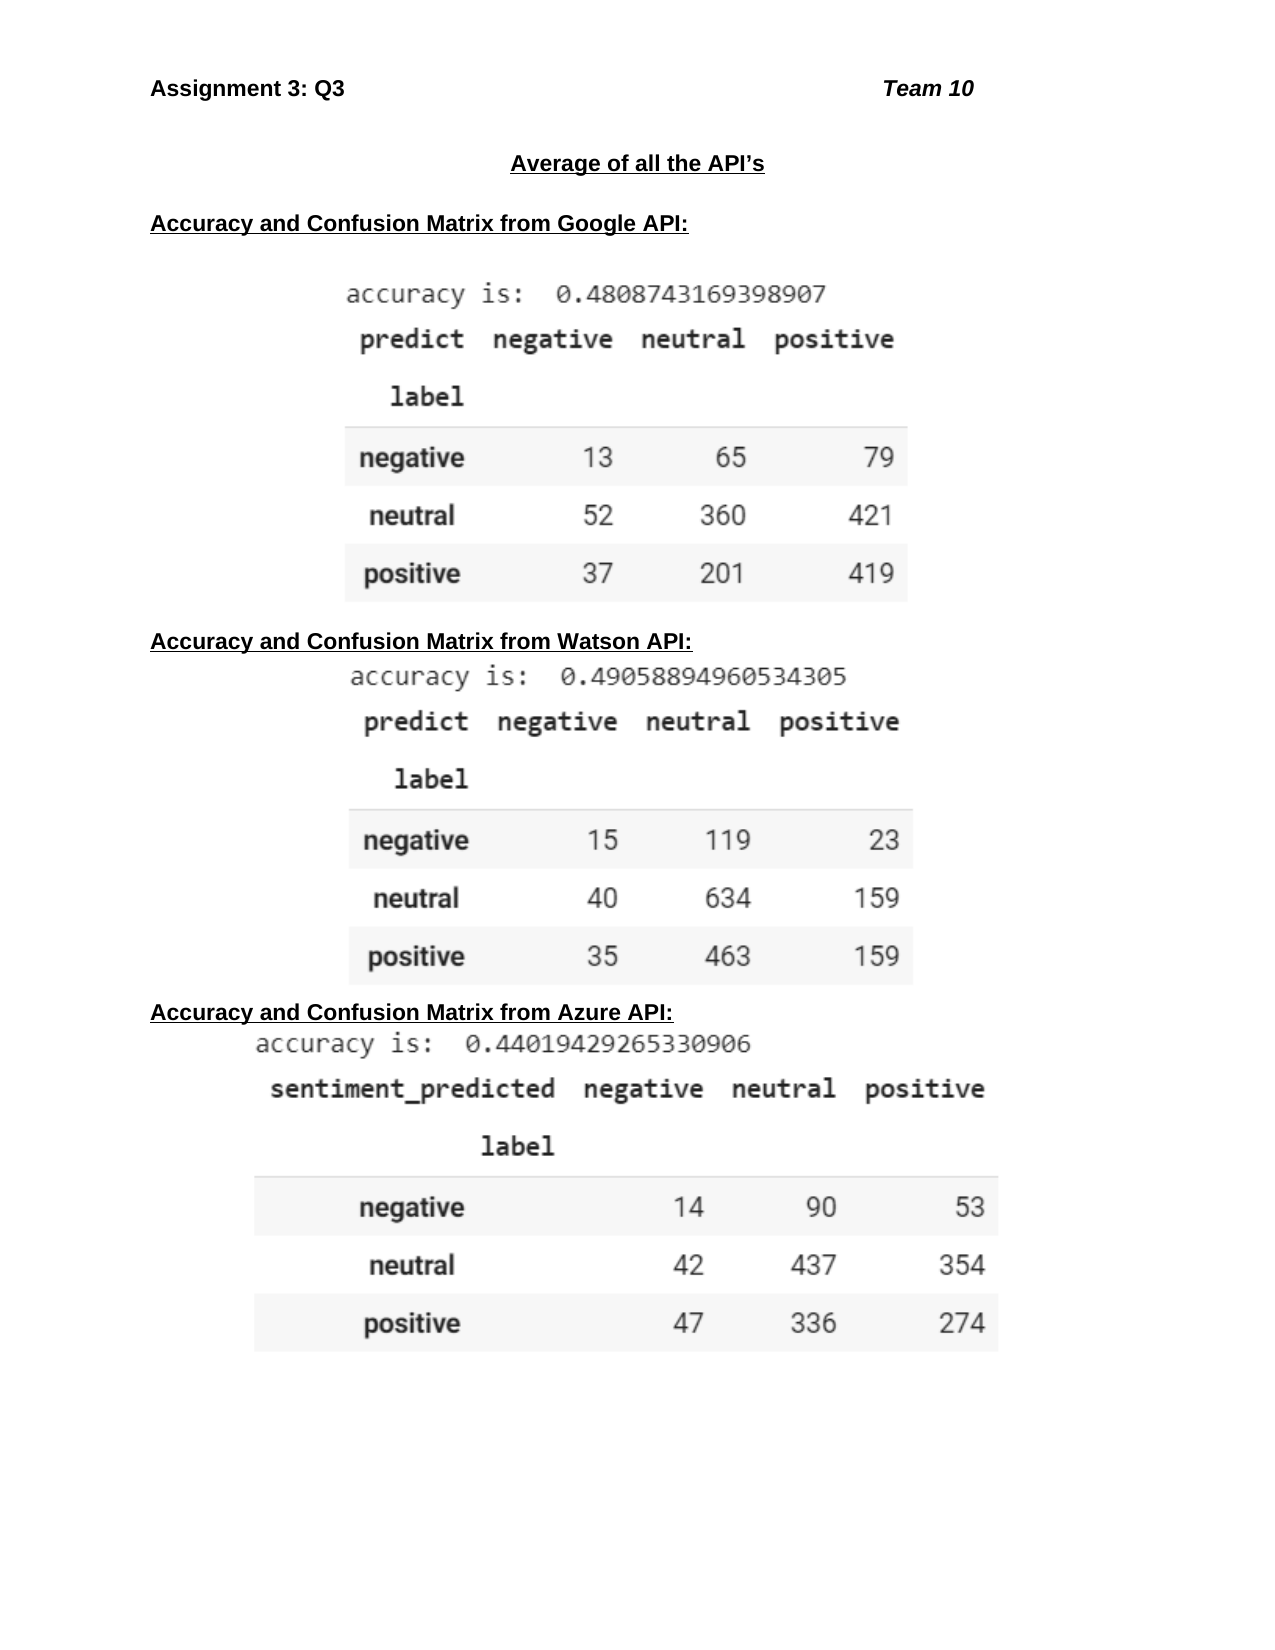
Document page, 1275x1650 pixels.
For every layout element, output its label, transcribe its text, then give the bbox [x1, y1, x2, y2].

text Accuracy and Confusion Matrix from Azure API: [150, 999, 1125, 1026]
text Accuracy and Confusion Matrix from Google API: [150, 210, 1125, 237]
text Accuracy and Confusion Matrix from Watson API: [150, 628, 1125, 654]
picture [253, 1029, 1022, 1366]
text Average of all the API’s [150, 150, 1125, 176]
picture [343, 658, 932, 996]
picture [339, 270, 936, 624]
